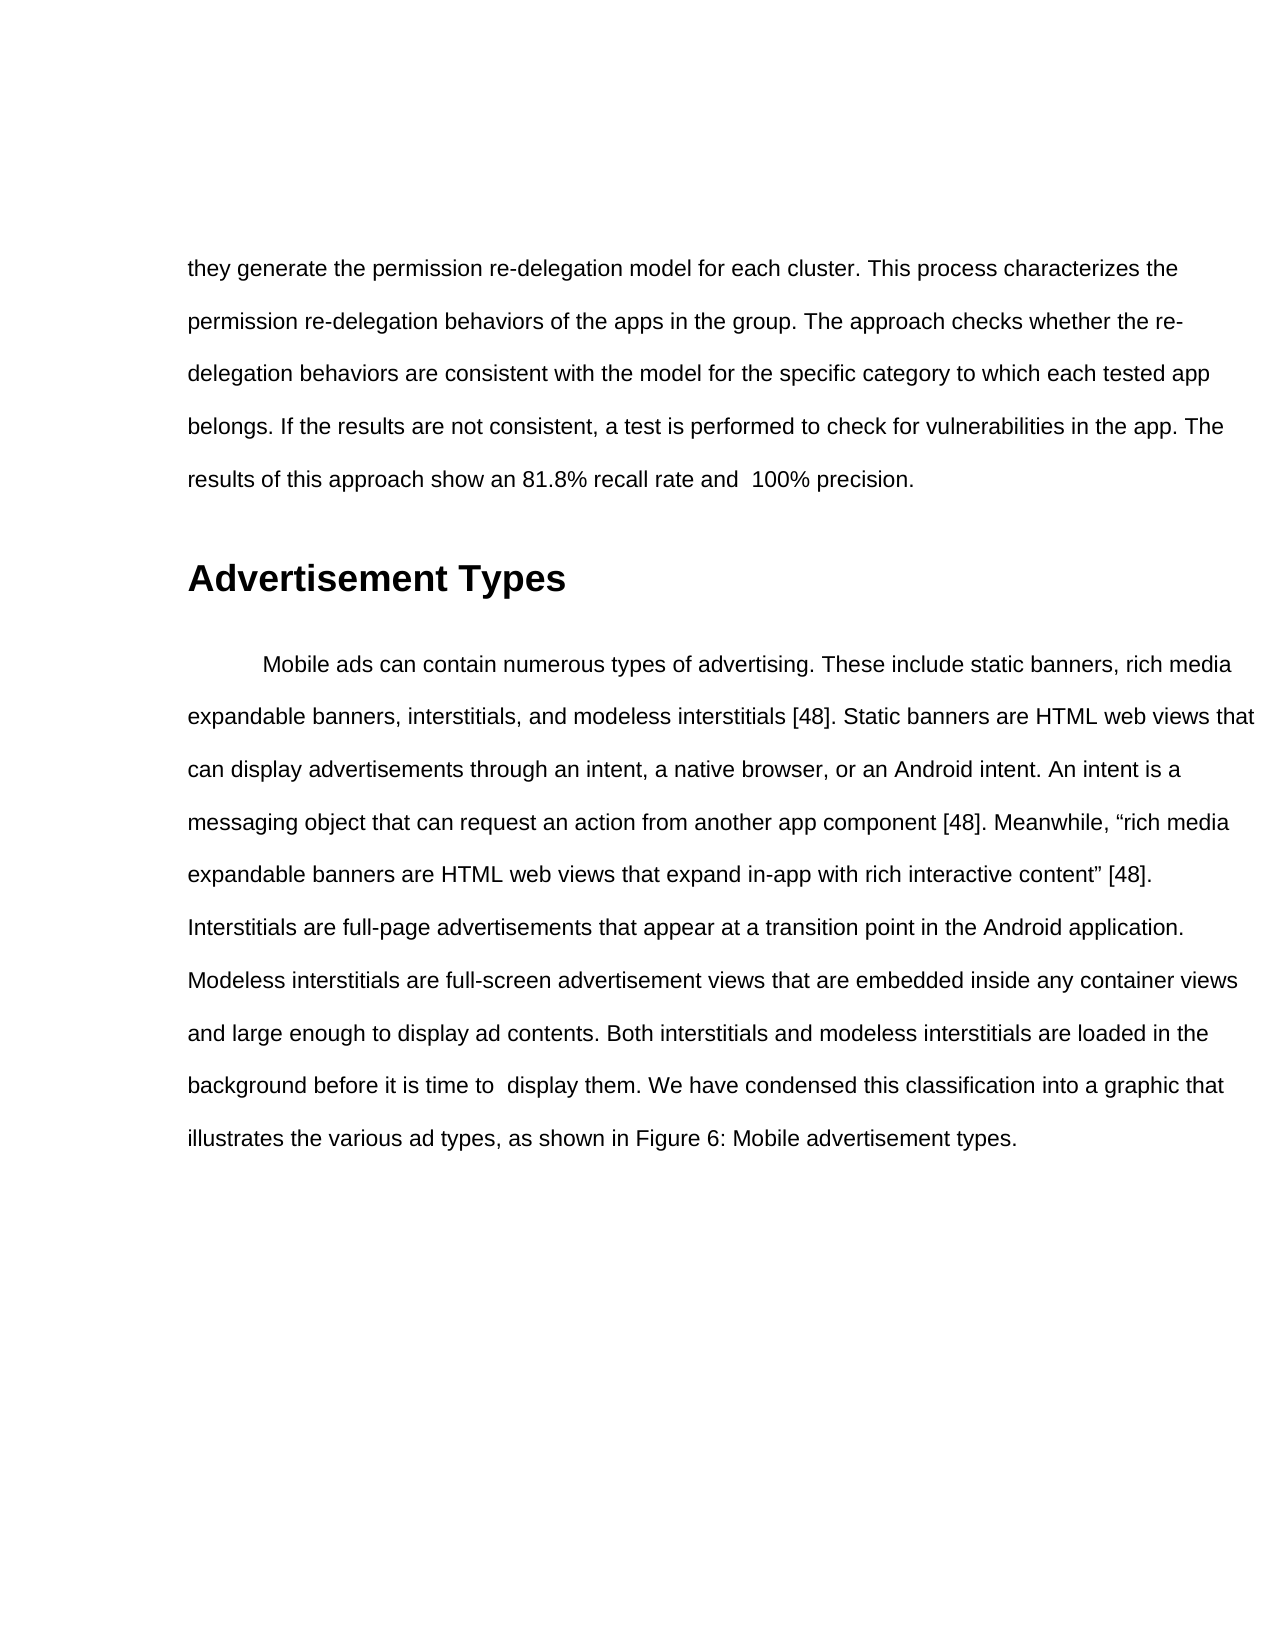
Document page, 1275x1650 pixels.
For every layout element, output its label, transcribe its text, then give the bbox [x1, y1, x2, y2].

subtitle Advertisement Types [187, 556, 1274, 599]
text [187, 255, 1274, 492]
text Mobile ads can contain numerous types of advertising. These include static banners, rich media expandable banners, interstitials, and modeless interstitials [48]. Static banners are HTML web views that can display advertisements through an intent, a native browser, or an Android intent. An intent is a messaging object that can request an action from another app component [48]. Meanwhile, “rich media expandable banners are HTML web views that expand in-app with rich interactive content” [48]. Interstitials are full-page advertisements that appear at a transition point in the Android application. Modeless interstitials are full-screen advertisement views that are embedded inside any container views and large enough to display ad contents. Both interstitials and modeless interstitials are loaded in the background before it is time to display them. We have condensed this classification into a graphic that illustrates the various ad types, as shown in Figure 6: Mobile advertisement types. [187, 651, 1274, 1151]
